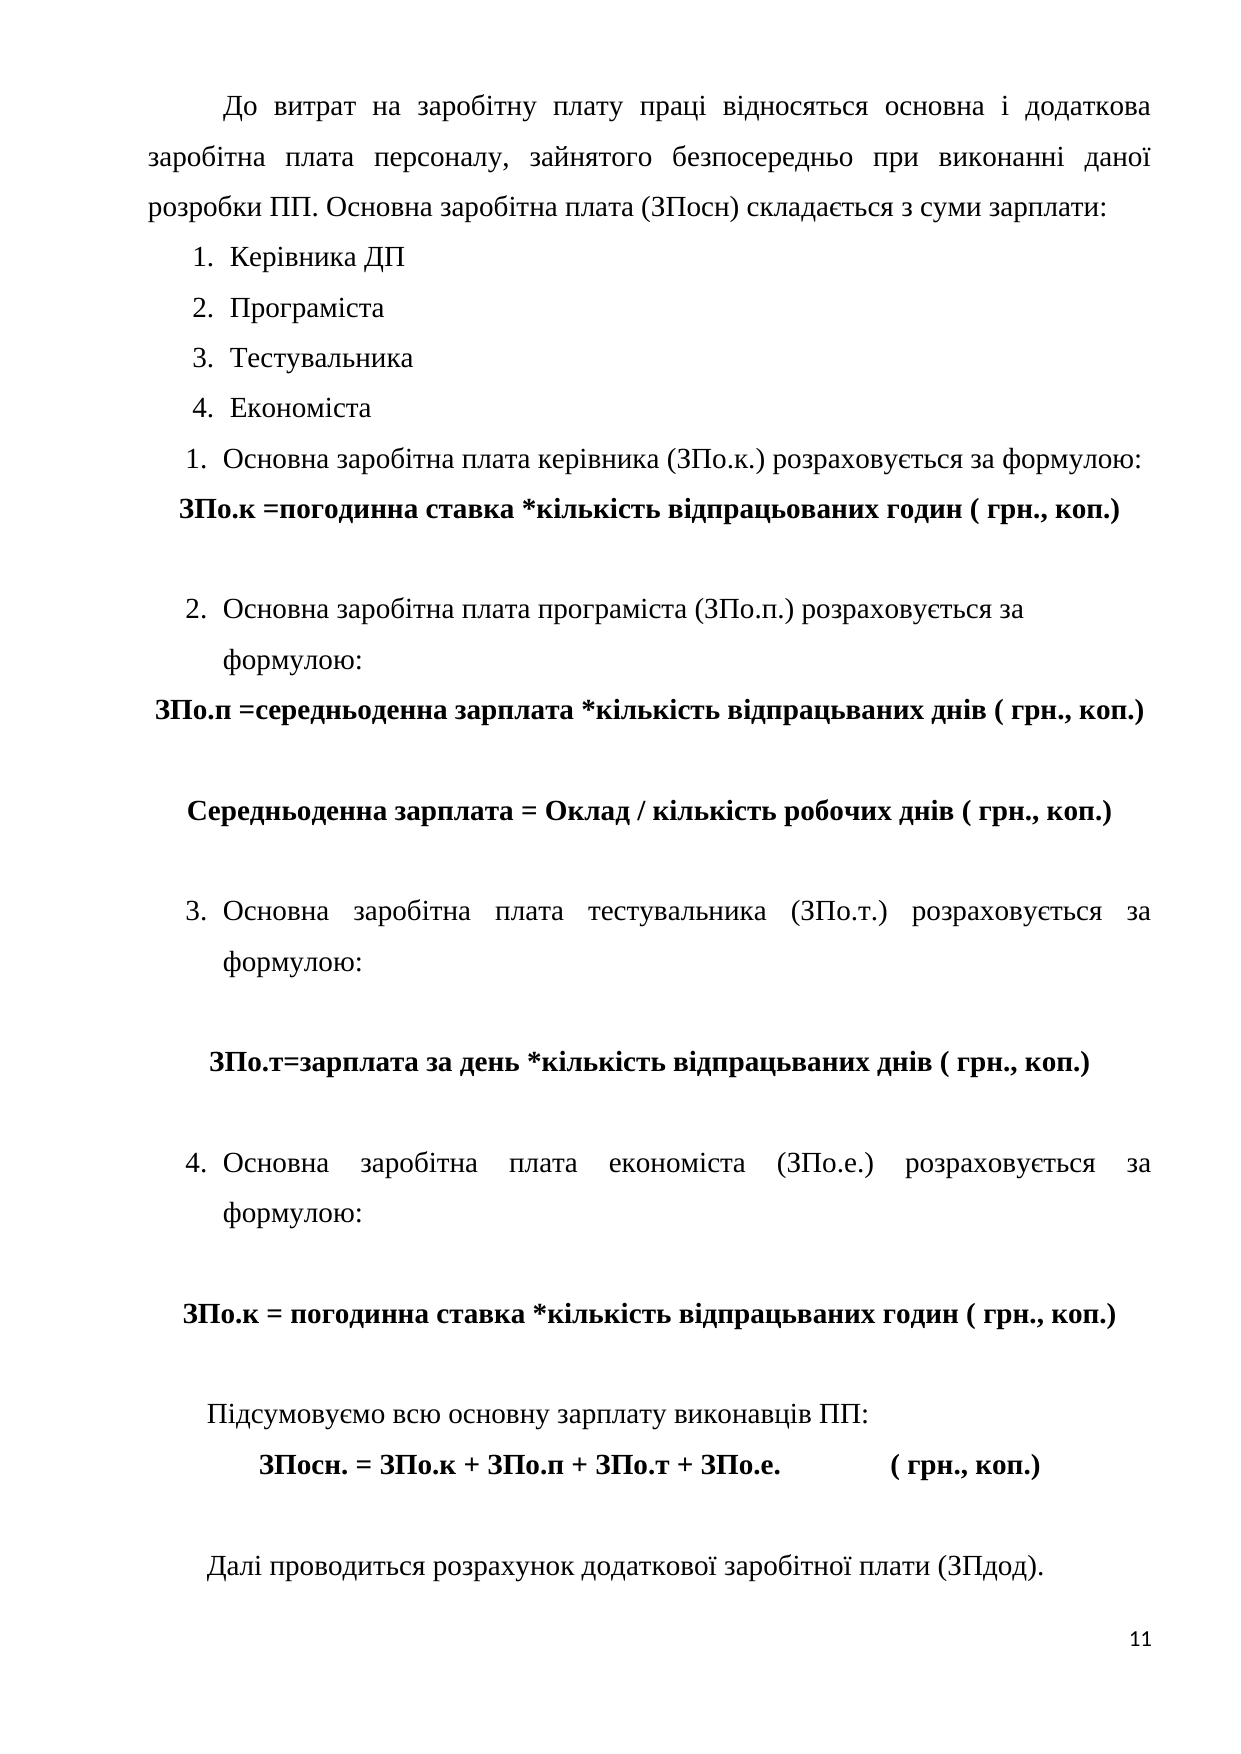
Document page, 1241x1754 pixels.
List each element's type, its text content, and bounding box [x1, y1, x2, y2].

text ЗПо.к =погодинна ставка *кількість відпрацьованих годин ( грн., коп.) [148, 491, 1152, 524]
list Економіста [192, 390, 1152, 424]
list Тестувальника [192, 340, 1152, 374]
text Середньоденна зарплата = Оклад / кількість робочих днів ( грн., коп.) [148, 793, 1152, 826]
text ЗПо.п =середньоденна зарплата *кількість відпрацьваних днів ( грн., коп.) [148, 692, 1152, 726]
text ЗПо.т=зарплата за день *кількість відпрацьваних днів ( грн., коп.) [148, 1044, 1152, 1078]
list Основна заробітна плата економіста (ЗПо.е.) розраховується за формулою: [185, 1145, 1152, 1229]
list Основна заробітна плата тестувальника (ЗПо.т.) розраховується за формулою: [185, 893, 1152, 977]
text Підсумовуємо всю основну зарплату виконавців ПП: [148, 1397, 1152, 1430]
text ЗПо.к = погодинна ставка *кількість відпрацьваних годин ( грн., коп.) [148, 1296, 1152, 1329]
text ЗПосн. = ЗПо.к + ЗПо.п + ЗПо.т + ЗПо.е. ( грн., коп.) [148, 1447, 1152, 1481]
list Керівника ДП [192, 239, 1152, 273]
text Далі проводиться розрахунок додаткової заробітної плати (ЗПдод). [148, 1548, 1152, 1581]
text До витрат на заробітну плату праці відносяться основна і додаткова заробітна плата персоналу, зайнятого безпосередньо при виконанні даної розробки ПП. Основна заробітна плата (ЗПосн) складається з суми зарплати: [148, 88, 1152, 223]
list Основна заробітна плата керівника (ЗПо.к.) розраховується за формулою: [185, 441, 1152, 474]
list Програміста [192, 290, 1152, 323]
list Основна заробітна плата програміста (ЗПо.п.) розраховується за формулою: [185, 592, 1152, 676]
